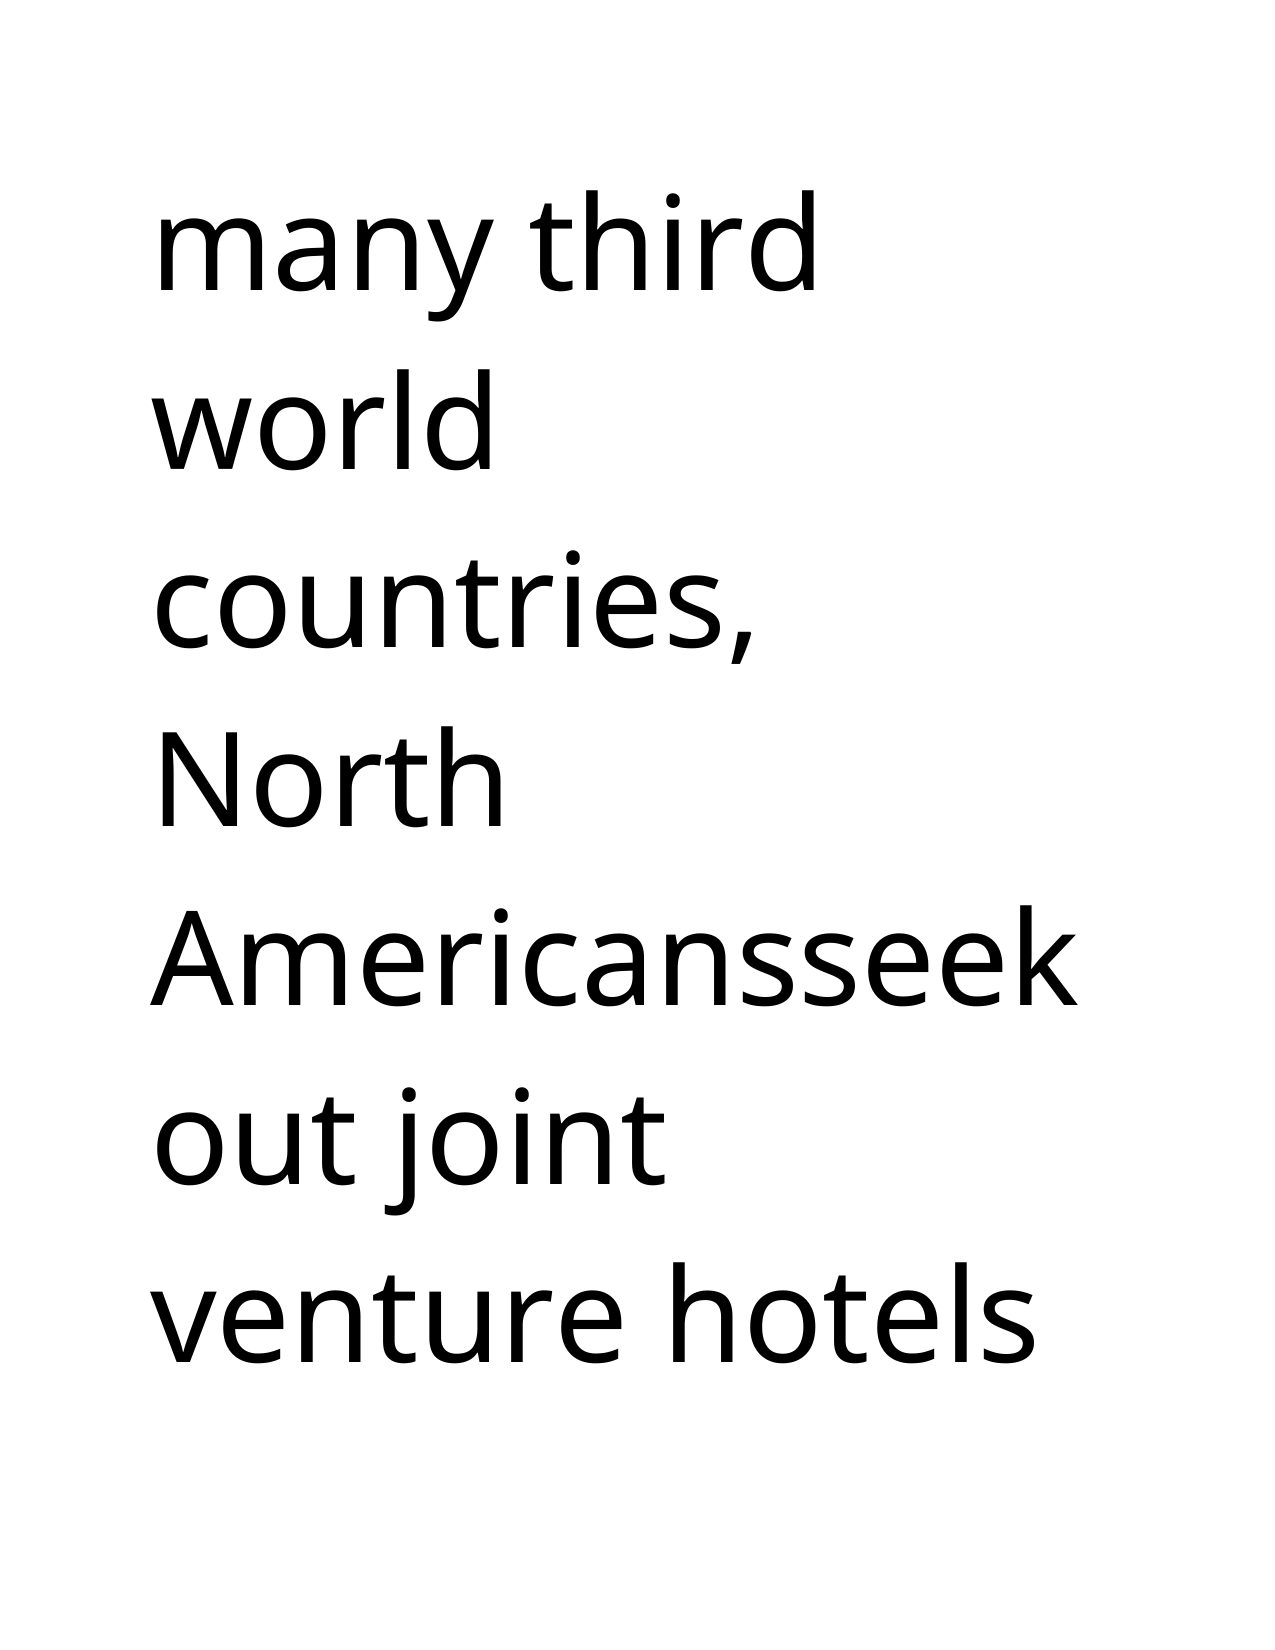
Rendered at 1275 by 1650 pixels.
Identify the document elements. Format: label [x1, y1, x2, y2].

text [150, 150, 1125, 1401]
